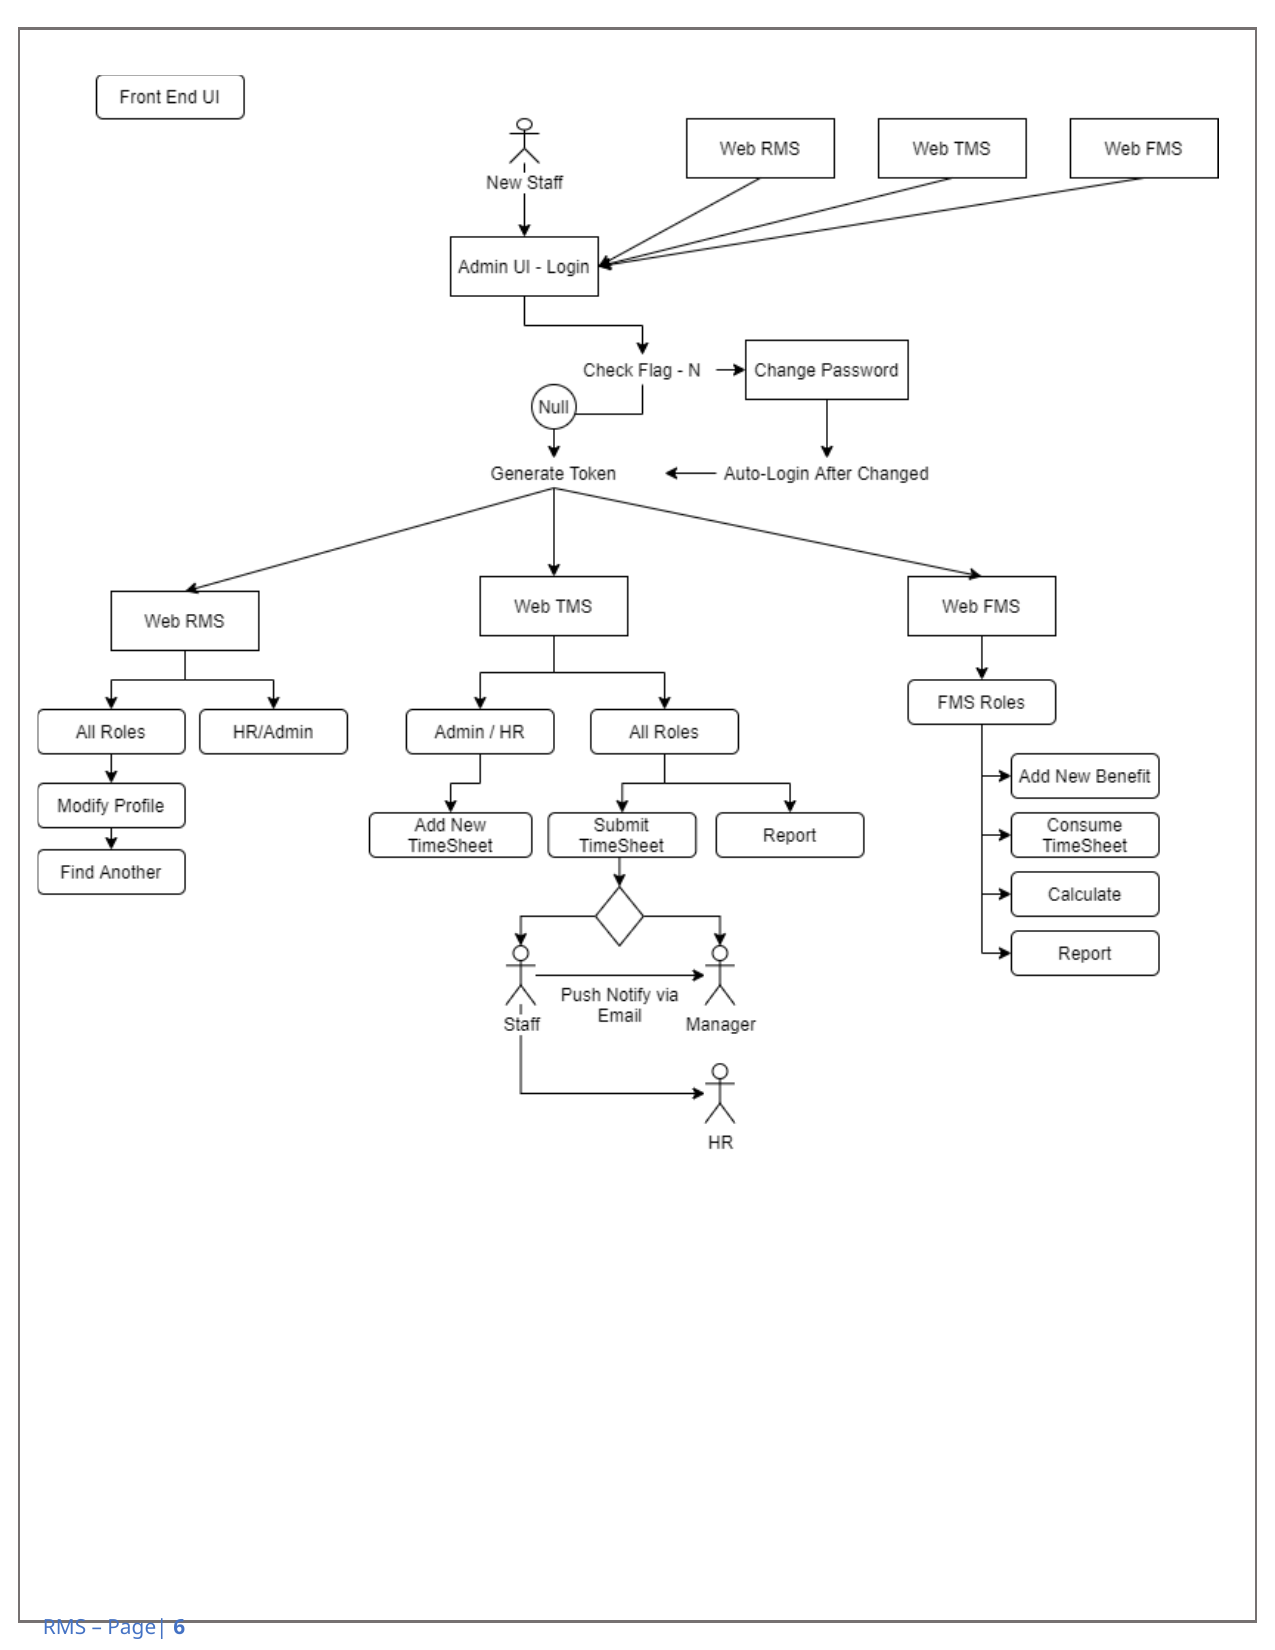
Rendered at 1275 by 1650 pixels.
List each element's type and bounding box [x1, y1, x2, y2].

picture [37, 75, 1219, 1155]
